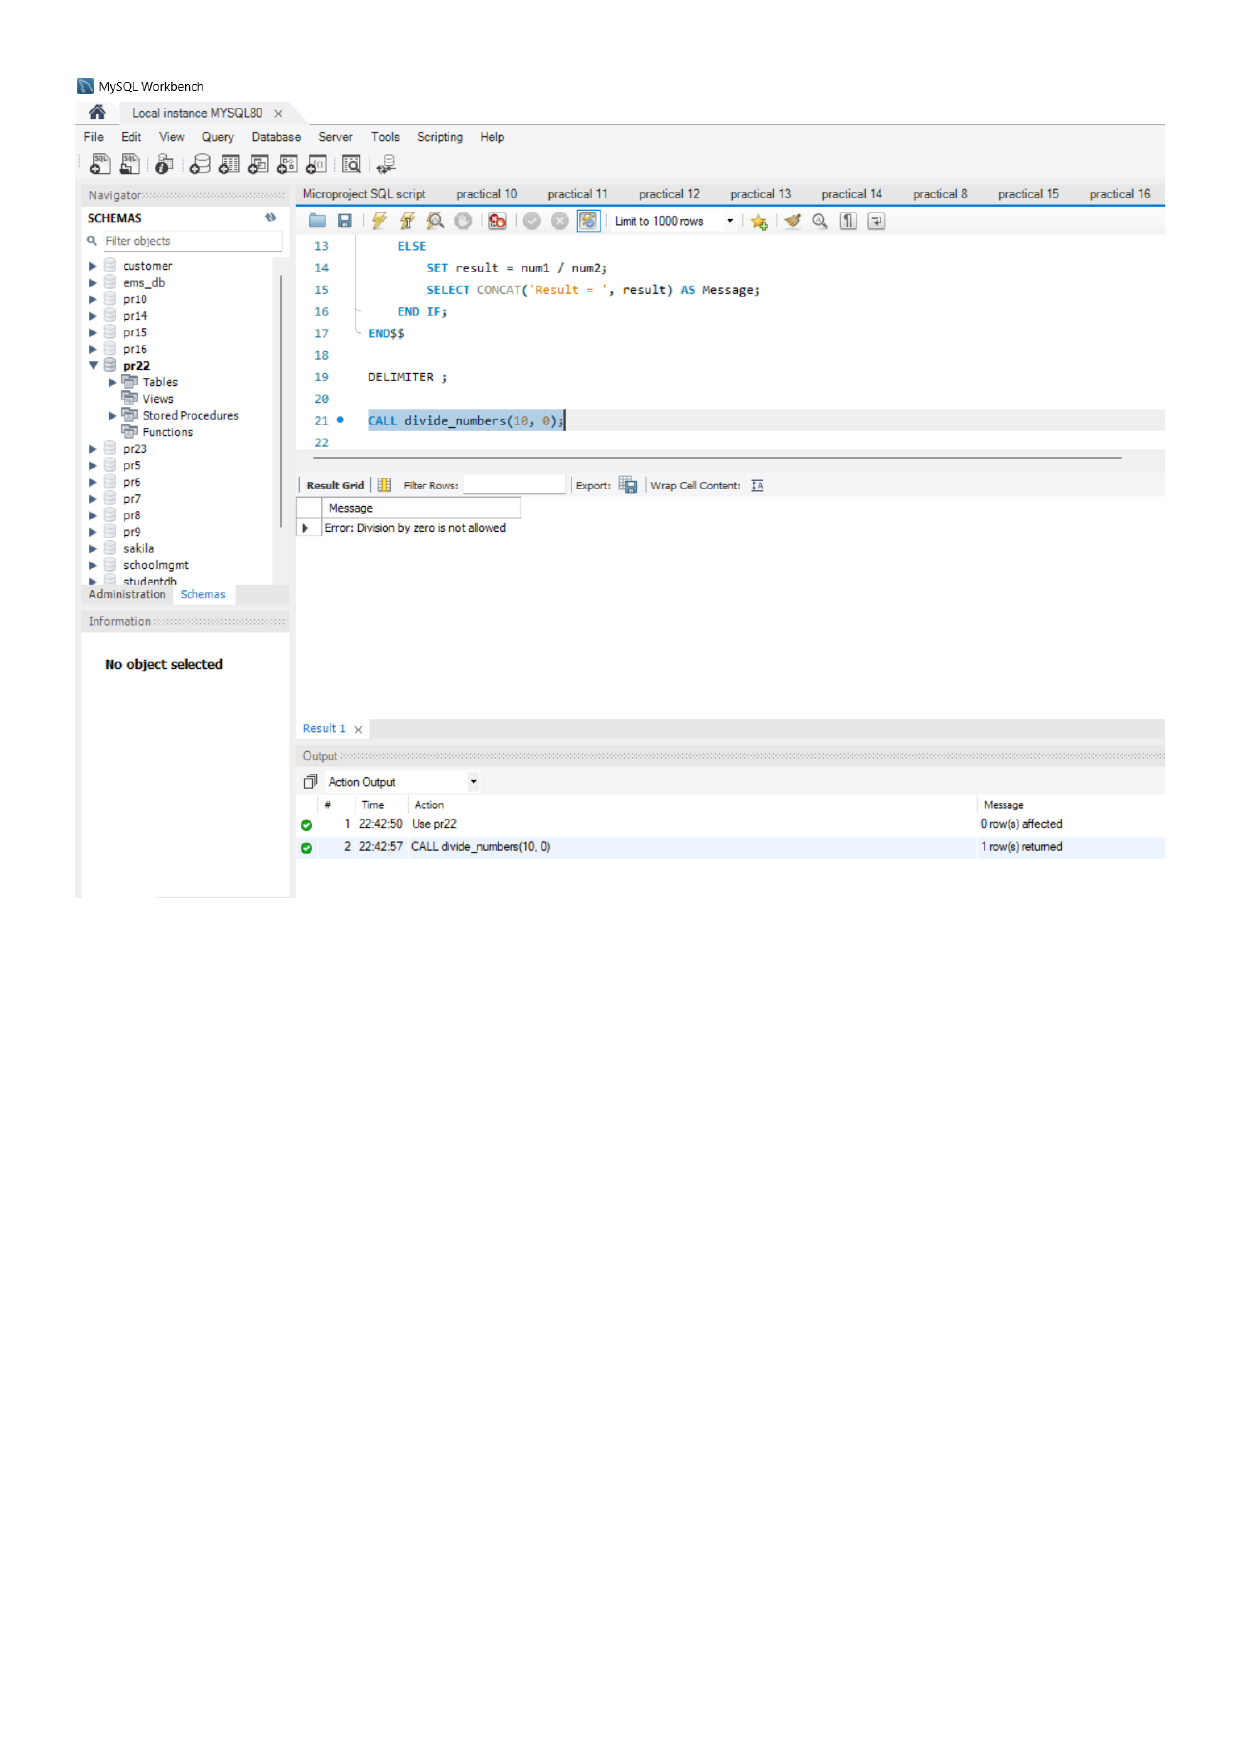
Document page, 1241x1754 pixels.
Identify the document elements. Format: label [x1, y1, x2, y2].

picture [75, 75, 1166, 898]
